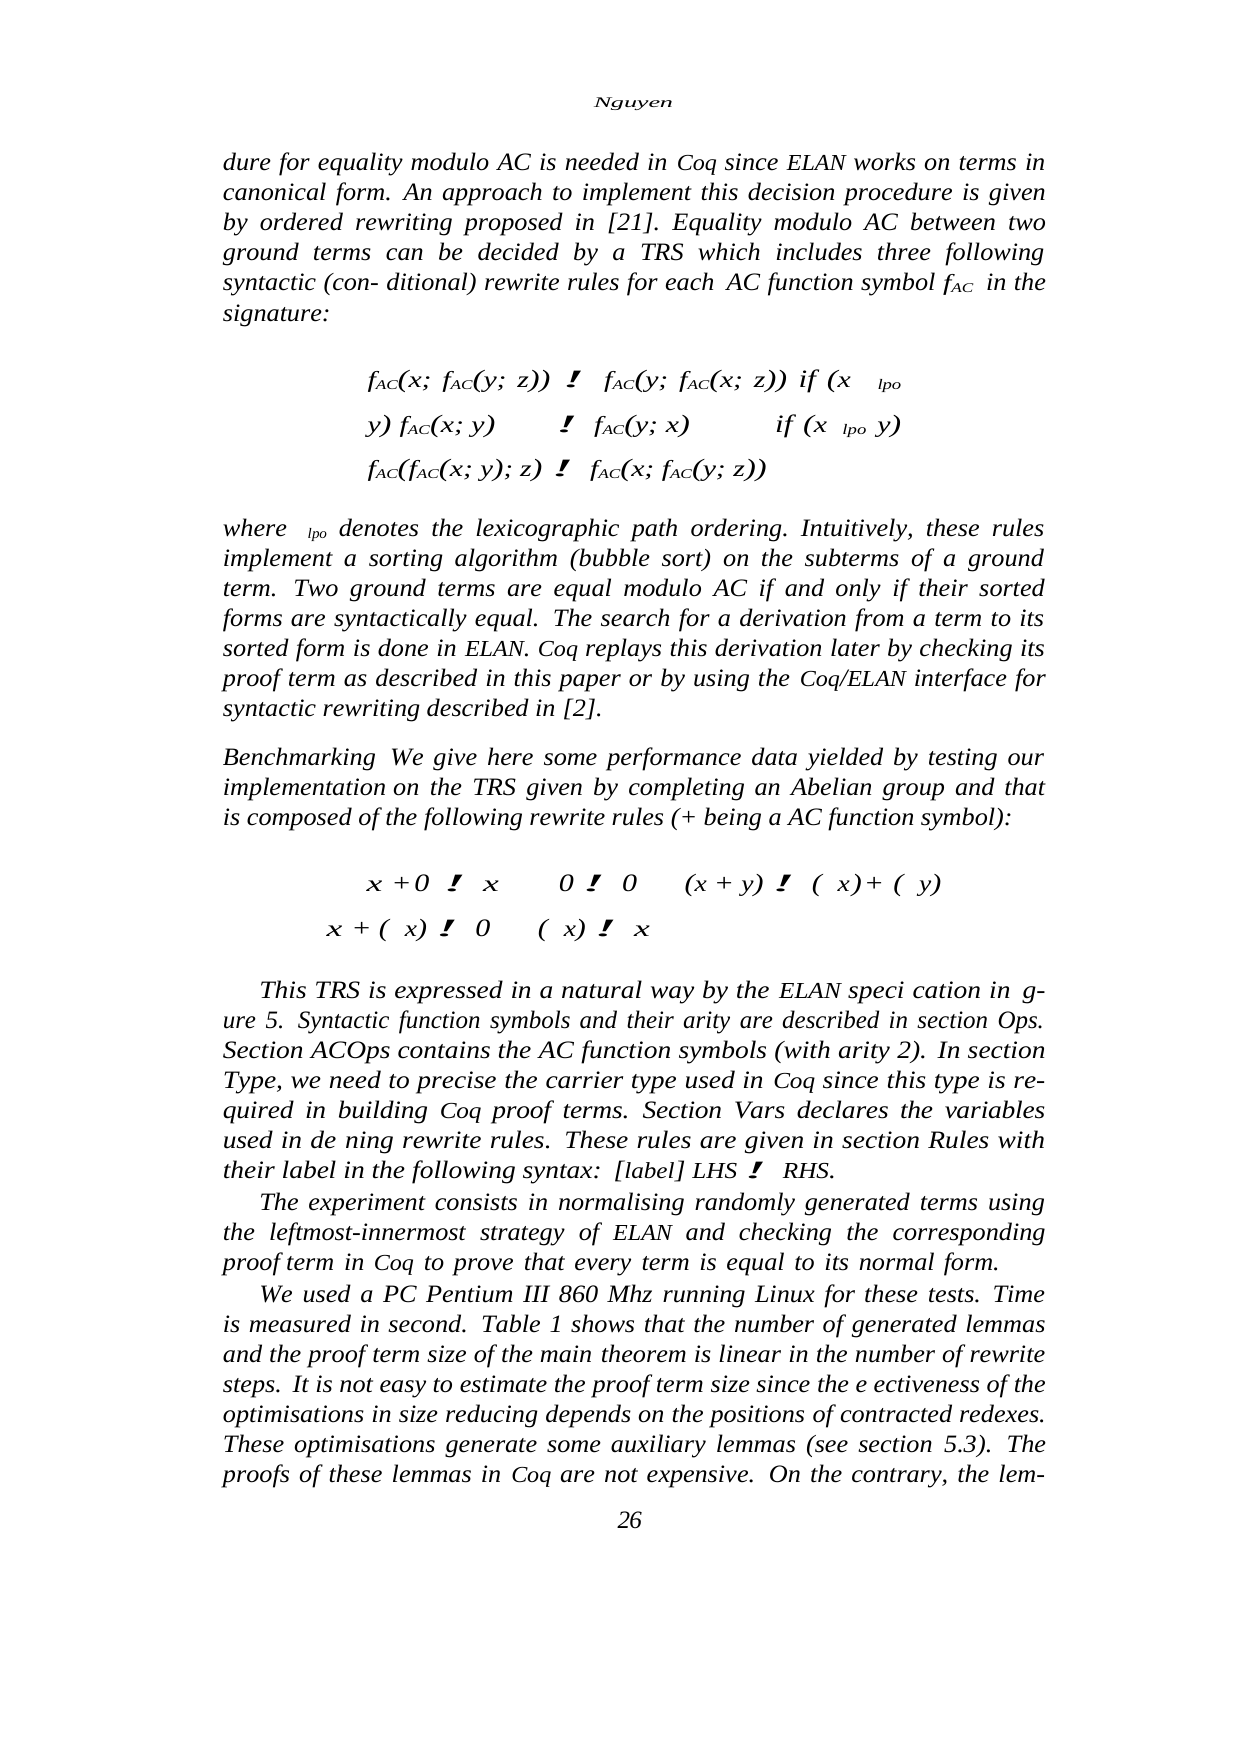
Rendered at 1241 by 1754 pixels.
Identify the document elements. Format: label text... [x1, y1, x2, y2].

text Benchmarking We give here some performance data yielded by testing our implementation on the TRS given by completing an Abelian group and that is composed of the following rewrite rules (+ being a AC function symbol): [223, 742, 1045, 831]
text This TRS is expressed in a natural way by the ELAN speci cation in g- ure 5. Syntactic function symbols and their arity are described in section Ops. Section ACOps contains the AC function symbols (with arity 2). In section Type, we need to precise the carrier type used in Coq since this type is re- quired in building Coq proof terms. Section Vars declares the variables used in de ning rewrite rules. These rules are given in section Rules with their label in the following syntax: [label] LHS ! RHS. [223, 975, 1046, 1184]
text fAC(x; fAC(y; z)) ! fAC(y; fAC(x; z)) if (x lpo y) fAC(x; y) ! fAC(y; x) if (x lpo y) fAC(fAC(x; y); z) ! fAC(x; fAC(y; z)) [367, 364, 901, 482]
text where lpo denotes the lexicographic path ordering. Intuitively, these rules implement a sorting algorithm (bubble sort) on the subterms of a ground term. Two ground terms are equal modulo AC if and only if their sorted forms are syntactically equal. The search for a derivation from a term to its sorted form is done in ELAN. Coq replays this derivation later by checking its proof term as described in this paper or by using the Coq/ELAN interface for syntactic rewriting described in [2]. [223, 513, 1046, 722]
text The experiment consists in normalising randomly generated terms using the leftmost-innermost strategy of ELAN and checking the corresponding proof term in Coq to prove that every term is equal to its normal form. [223, 1187, 1046, 1276]
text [223, 1279, 1046, 1488]
text dure for equality modulo AC is needed in Coq since ELAN works on terms in canonical form. An approach to implement this decision procedure is given by ordered rewriting proposed in [21]. Equality modulo AC between two ground terms can be decided by a TRS which includes three following syntactic (con- ditional) rewrite rules for each AC function symbol fAC in the signature: [223, 147, 1046, 326]
text x +0 ! x 0 ! 0 (x + y) ! ( x)+ ( y) x + ( x) ! 0 ( x) ! x [326, 868, 942, 942]
